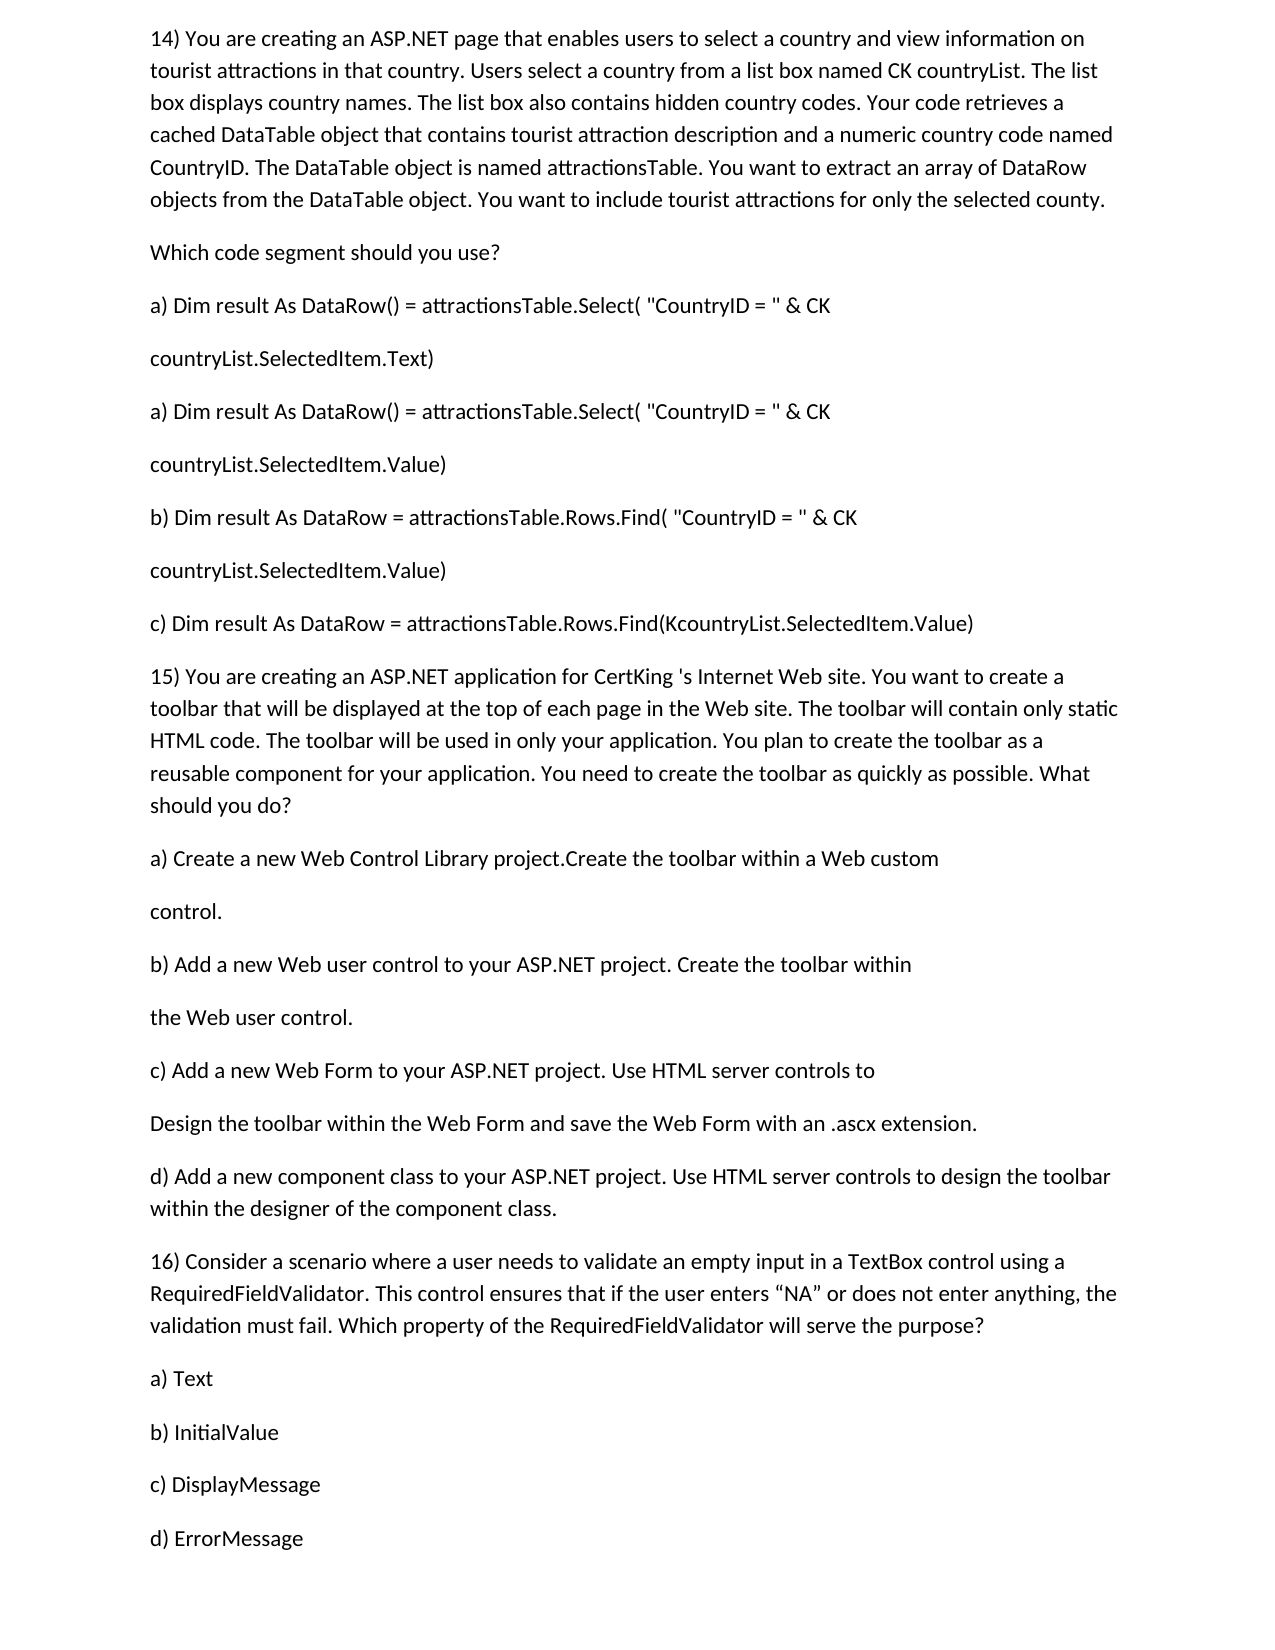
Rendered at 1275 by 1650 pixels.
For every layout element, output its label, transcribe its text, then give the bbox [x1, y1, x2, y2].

text Which code segment should you use? [150, 238, 1125, 266]
text 16) Consider a scenario where a user needs to validate an empty input in a TextBox control using a RequiredFieldValidator. This control ensures that if the user enters “NA” or does not enter anything, the validation must fail. Which property of the RequiredFieldValidator will serve the purpose? [150, 1247, 1125, 1339]
text countryList.SelectedItem.Value) [150, 450, 1125, 478]
text c) Dim result As DataRow = attractionsTable.Rows.Find(KcountryList.SelectedItem.Value) [150, 609, 1125, 637]
text countryList.SelectedItem.Value) [150, 556, 1125, 584]
text the Web user control. [150, 1003, 1125, 1031]
text control. [150, 897, 1125, 925]
text 15) You are creating an ASP.NET application for CertKing 's Internet Web site. You want to create a toolbar that will be displayed at the top of each page in the Web site. The toolbar will contain only static HTML code. The toolbar will be used in only your application. You plan to create the toolbar as a reusable component for your application. You need to create the toolbar as quickly as possible. What should you do? [150, 662, 1125, 819]
text c) DisplayMessage [150, 1471, 1125, 1499]
text 14) You are creating an ASP.NET page that enables users to select a country and view information on tourist attractions in that country. Users select a country from a list box named CK countryList. The list box displays country names. The list box also contains hidden country codes. Your code retrieves a cached DataTable object that contains tourist attraction description and a numeric country code named CountryID. The DataTable object is named attractionsTable. You want to extract an array of DataRow objects from the DataTable object. You want to include tourist attractions for only the selected county. [150, 24, 1125, 213]
text d) Add a new component class to your ASP.NET project. Use HTML server controls to design the toolbar within the designer of the component class. [150, 1162, 1125, 1222]
text a) Dim result As DataRow() = attractionsTable.Select( "CountryID = " & CK [150, 397, 1125, 425]
text a) Dim result As DataRow() = attractionsTable.Select( "CountryID = " & CK [150, 291, 1125, 319]
text d) ErrorMessage [150, 1524, 1125, 1552]
text b) Add a new Web user control to your ASP.NET project. Create the toolbar within [150, 950, 1125, 978]
text a) Create a new Web Control Library project.Create the toolbar within a Web custom [150, 844, 1125, 872]
text b) Dim result As DataRow = attractionsTable.Rows.Find( "CountryID = " & CK [150, 503, 1125, 531]
text c) Add a new Web Form to your ASP.NET project. Use HTML server controls to [150, 1056, 1125, 1084]
text countryList.SelectedItem.Text) [150, 344, 1125, 372]
text Design the toolbar within the Web Form and save the Web Form with an .ascx extension. [150, 1109, 1125, 1137]
text a) Text [150, 1364, 1125, 1393]
text b) InitialValue [150, 1418, 1125, 1446]
